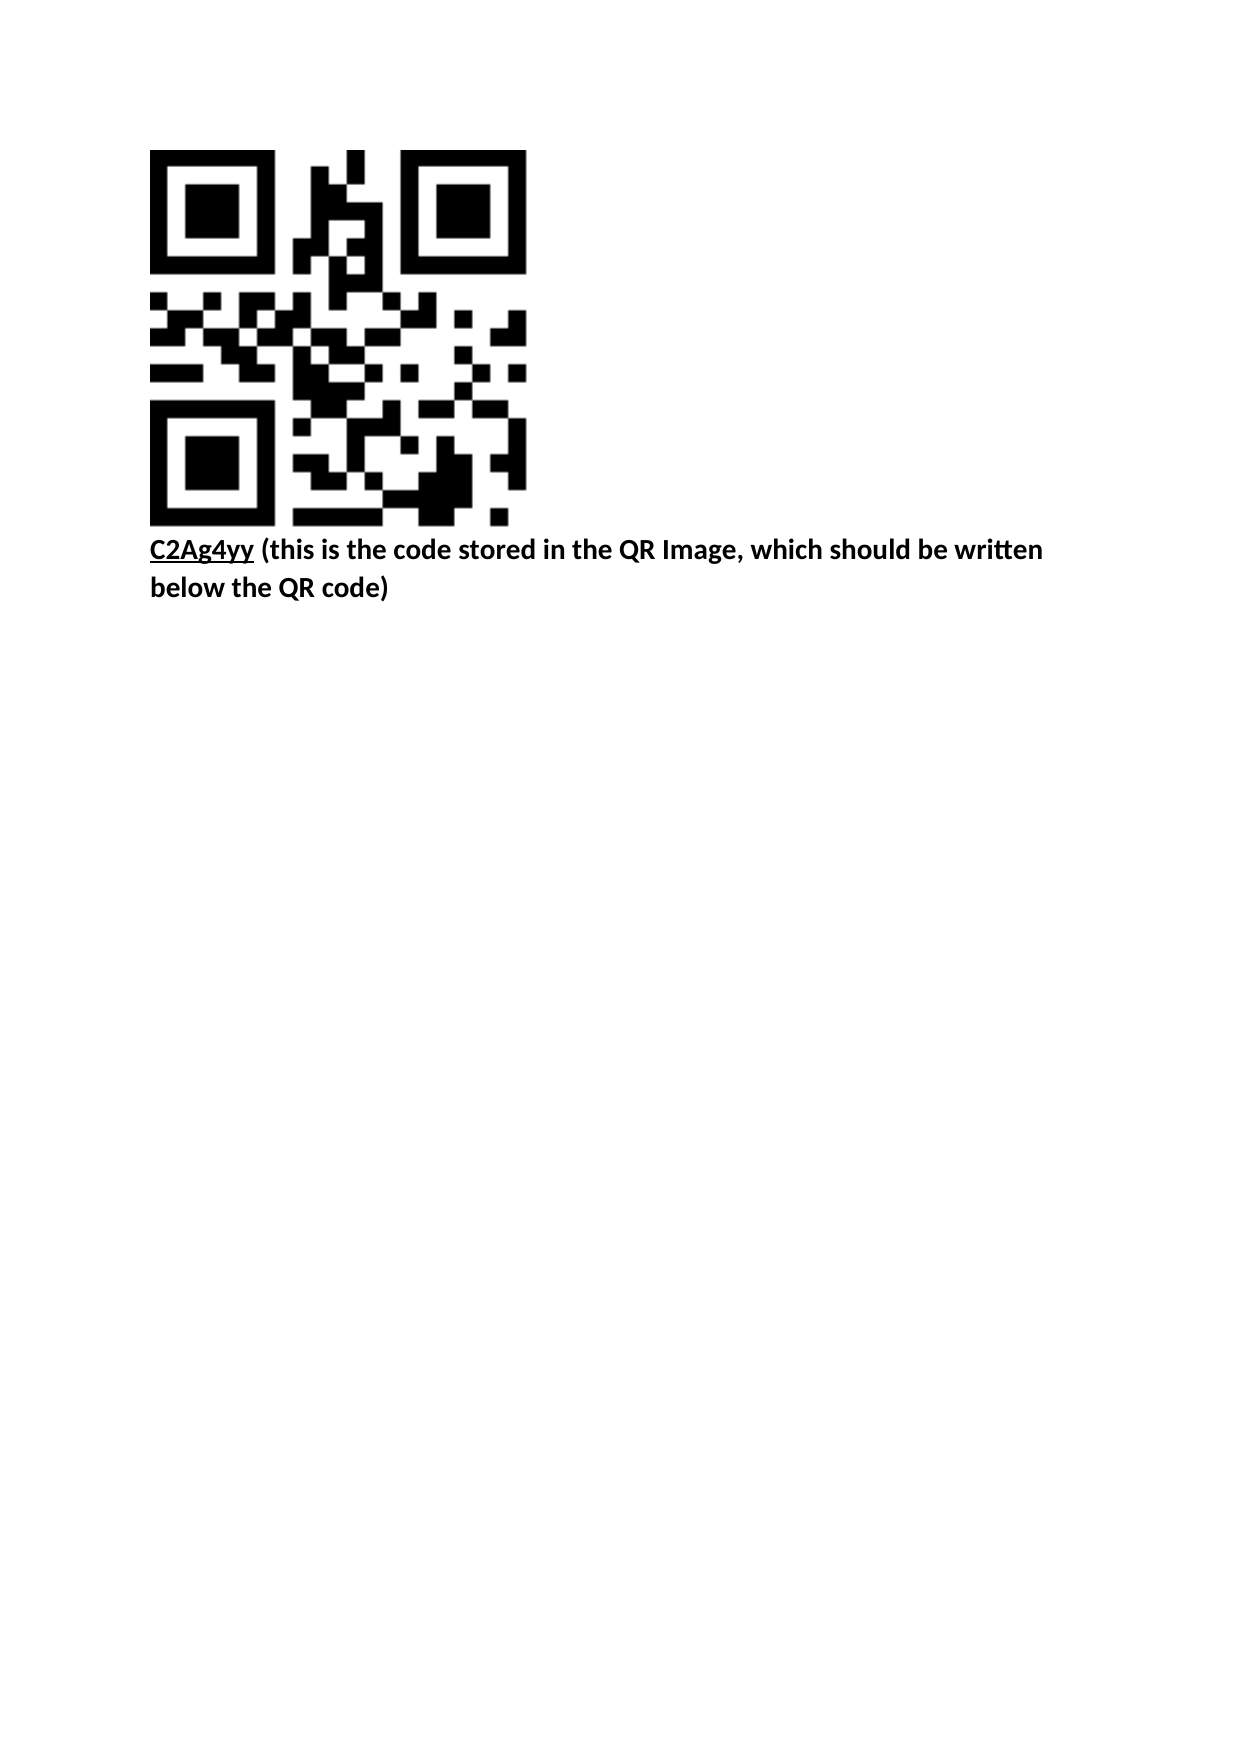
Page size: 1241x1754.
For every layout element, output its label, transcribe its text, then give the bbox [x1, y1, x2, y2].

picture [150, 150, 529, 529]
